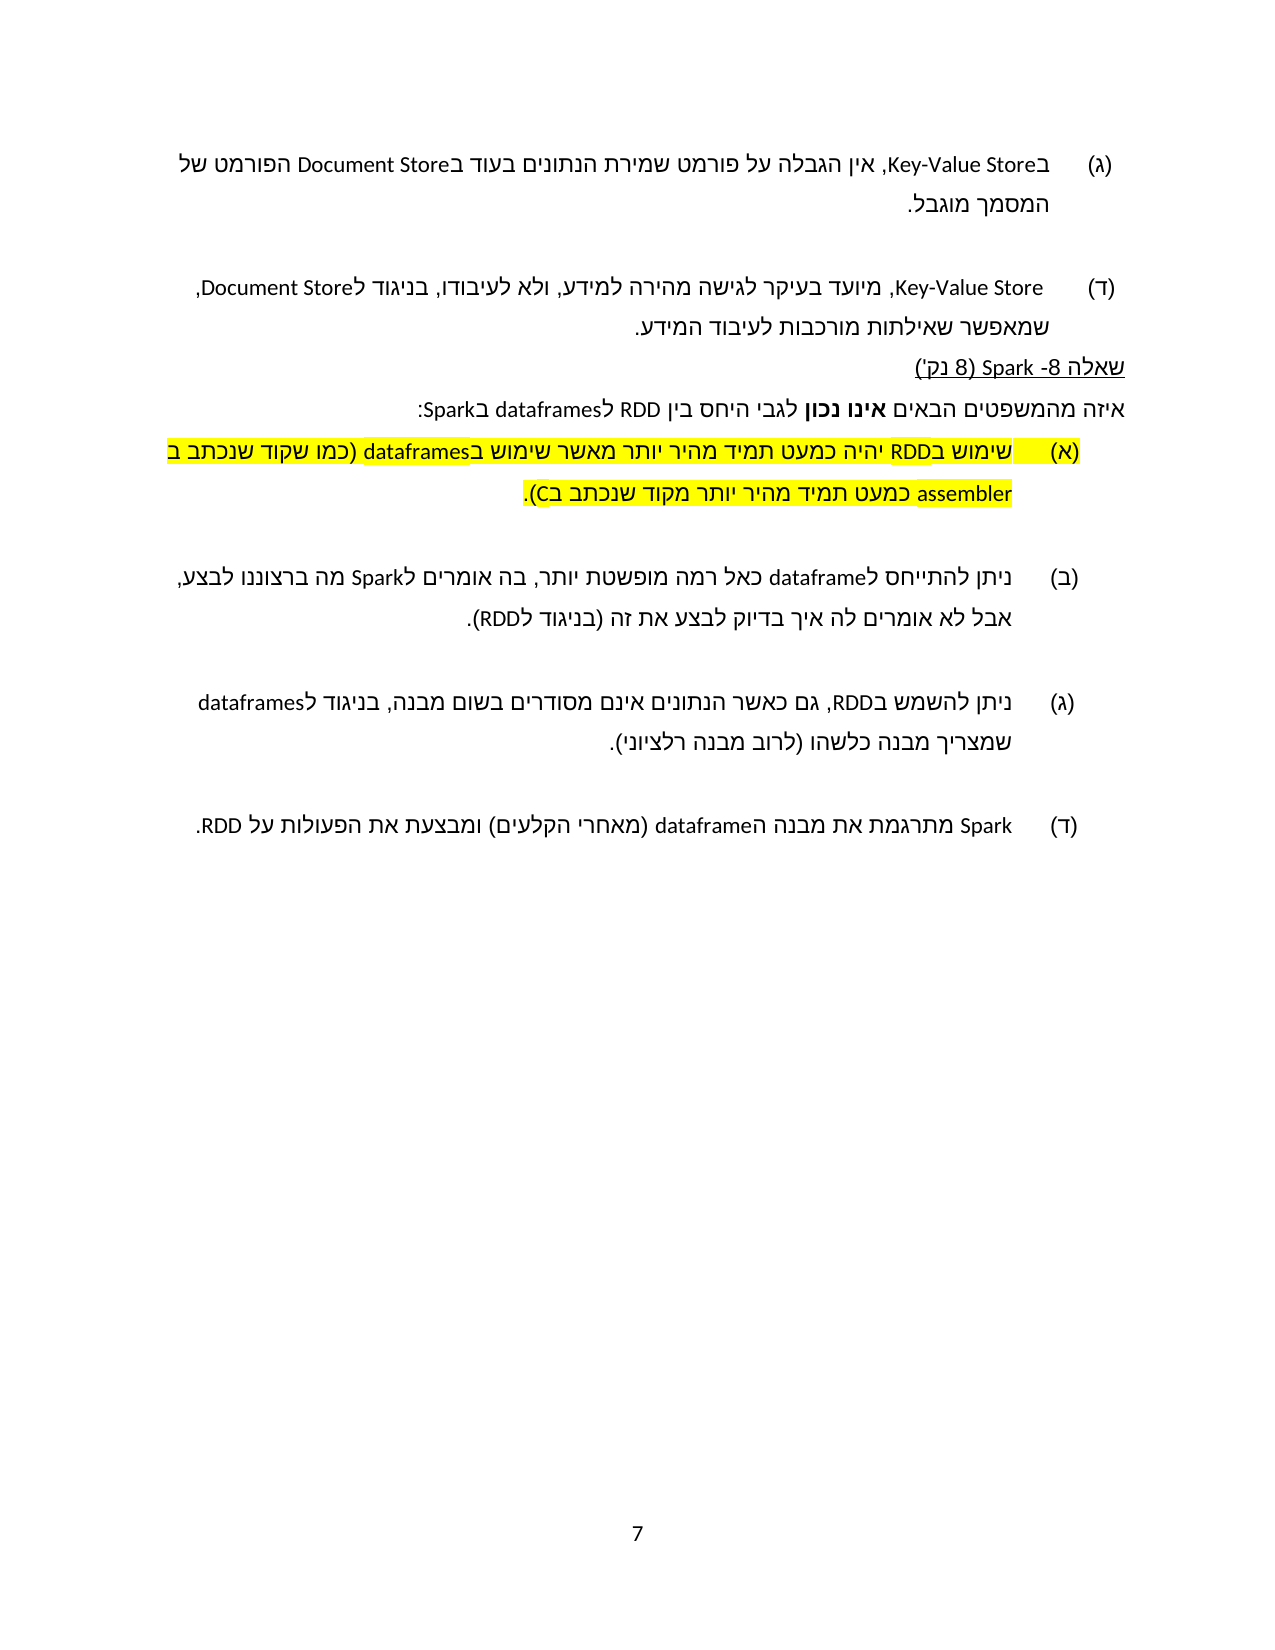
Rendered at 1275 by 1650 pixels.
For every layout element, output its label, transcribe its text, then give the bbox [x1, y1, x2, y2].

list Spark מתרגמת את מבנה הdataframe (מאחרי הקלעים) ומבצעת את הפעולות על RDD. [150, 811, 1050, 839]
list Key-Value Store, מיועד בעיקר לגישה מהירה למידע, ולא לעיבודו, בניגוד לDocument Store, שמאפשר שאילתות מורכבות לעיבוד המידע. [150, 273, 1087, 340]
list שימוש בRDD יהיה כמעט תמיד מהיר יותר מאשר שימוש בdataframes (כמו שקוד שנכתב בassembler כמעט תמיד מהיר יותר מקוד שנכתב בC). [150, 437, 1050, 507]
list ניתן להשמש בRDD, גם כאשר הנתונים אינם מסודרים בשום מבנה, בניגוד לdataframes שמצריך מבנה כלשהו (לרוב מבנה רלציוני). [150, 688, 1050, 756]
text איזה מהמשפטים הבאים אינו נכון לגבי היחס בין RDD לdataframes בSpark: [150, 395, 1125, 423]
list ניתן להתייחס לdataframe כאל רמה מופשטת יותר, בה אומרים לSpark מה ברצוננו לבצע, אבל לא אומרים לה איך בדיוק לבצע את זה (בניגוד לRDD). [150, 563, 1050, 632]
text שאלה 8- Spark (8 נק') [150, 353, 1125, 381]
list בKey-Value Store, אין הגבלה על פורמט שמירת הנתונים בעוד בDocument Store הפורמט של המסמך מוגבל. [150, 150, 1087, 217]
